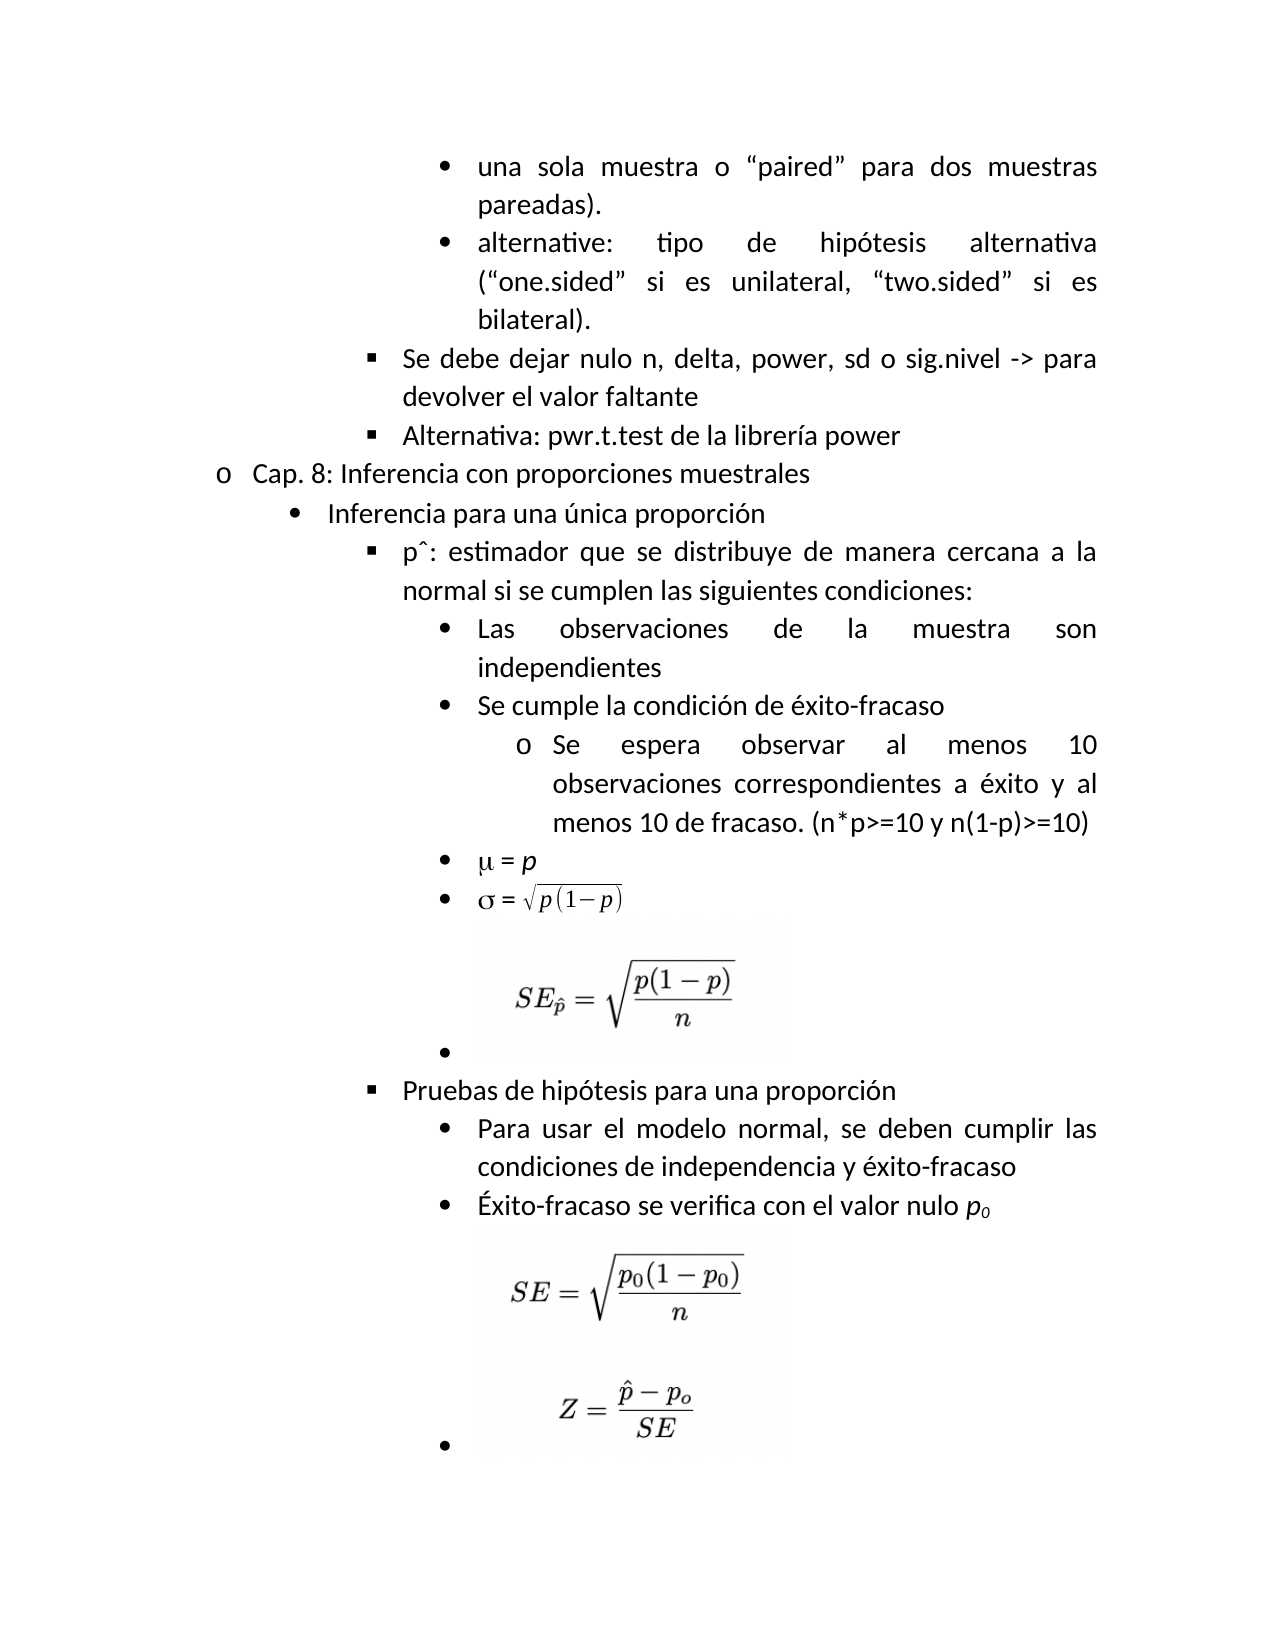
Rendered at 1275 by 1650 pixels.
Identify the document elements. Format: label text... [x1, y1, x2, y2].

list Se espera observar al menos 10 observaciones correspondientes a éxito y al menos 10 de fracaso. (n*p>=10 y n(1-p)>=10) [515, 726, 1098, 840]
picture [477, 919, 792, 1064]
list Se cumple la condición de éxito-fracaso [440, 687, 1098, 723]
list Alternativa: pwr.t.test de la librería power [365, 417, 1098, 452]
list Éxito-fracaso se verifica con el valor nulo p0 [440, 1187, 1098, 1222]
list pˆ: estimador que se distribuye de manera cercana a la normal si se cumplen las siguientes condiciones: [365, 533, 1098, 608]
list Inferencia para una única proporción [290, 495, 1098, 531]
list Pruebas de hipótesis para una proporción [365, 1072, 1098, 1107]
list = [440, 881, 1098, 917]
list = p [440, 842, 1098, 878]
picture [477, 1225, 790, 1457]
list alternative: tipo de hipótesis alternativa (“one.sided” si es unilateral, “two.sided” si es bilateral). [440, 224, 1098, 337]
list Las observaciones de la muestra son independientes [440, 610, 1098, 684]
list Se debe dejar nulo n, delta, power, sd o sig.nivel -> para devolver el valor faltante [365, 340, 1098, 414]
list una sola muestra o “paired” para dos muestras pareadas). [440, 148, 1098, 222]
list Cap. 8: Inferencia con proporciones muestrales [215, 455, 1098, 492]
list Para usar el modelo normal, se deben cumplir las condiciones de independencia y éxito-fracaso [440, 1110, 1098, 1184]
